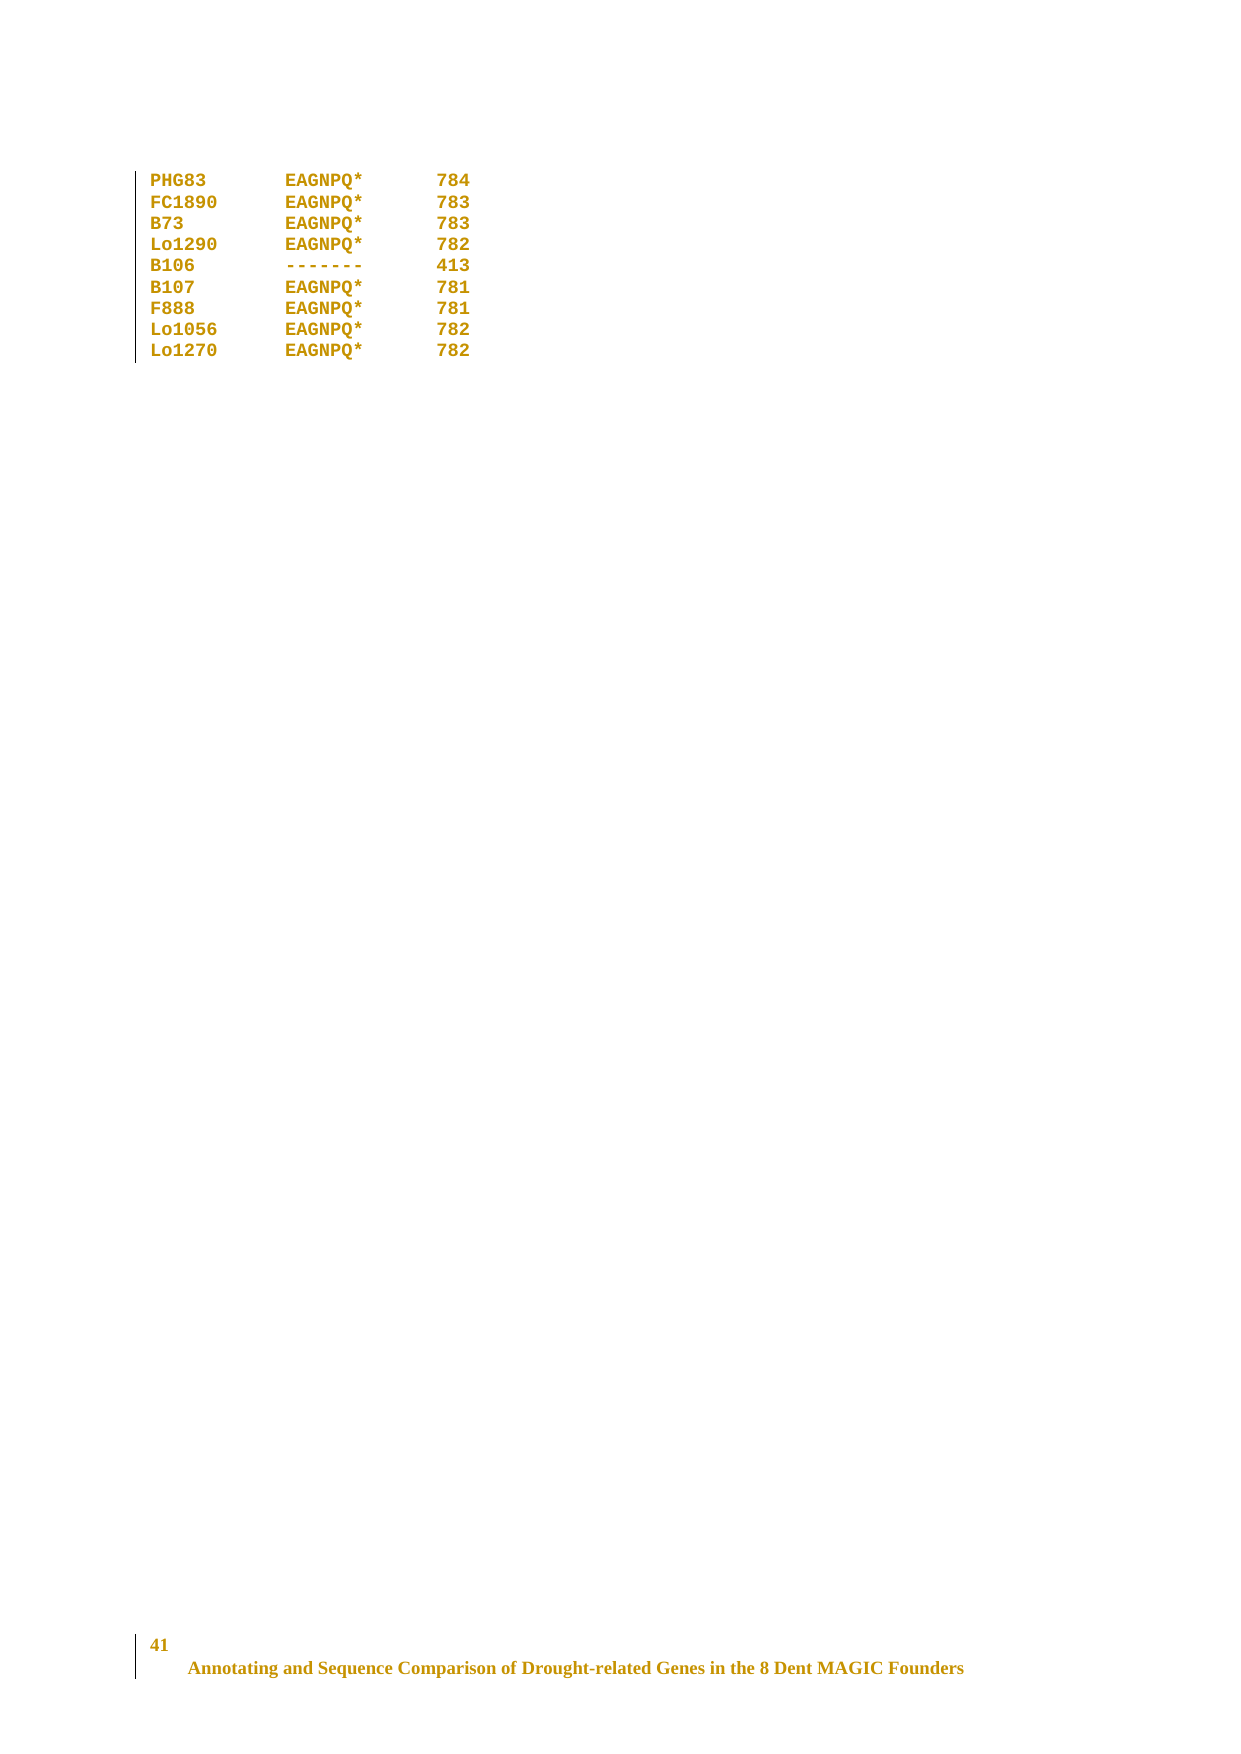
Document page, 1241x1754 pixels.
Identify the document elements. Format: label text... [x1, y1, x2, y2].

text F888 EAGNPQ* 781 [150, 299, 1090, 320]
text PHG83 EAGNPQ* 784 [150, 171, 1090, 192]
text Lo1290 EAGNPQ* 782 [150, 235, 1090, 256]
text Lo1270 EAGNPQ* 782 [150, 341, 1090, 362]
text FC1890 EAGNPQ* 783 [150, 192, 1090, 214]
text Lo1056 EAGNPQ* 782 [150, 320, 1090, 341]
text B106 ------- 413 [150, 256, 1090, 277]
text B107 EAGNPQ* 781 [150, 277, 1090, 299]
text B73 EAGNPQ* 783 [150, 214, 1090, 235]
